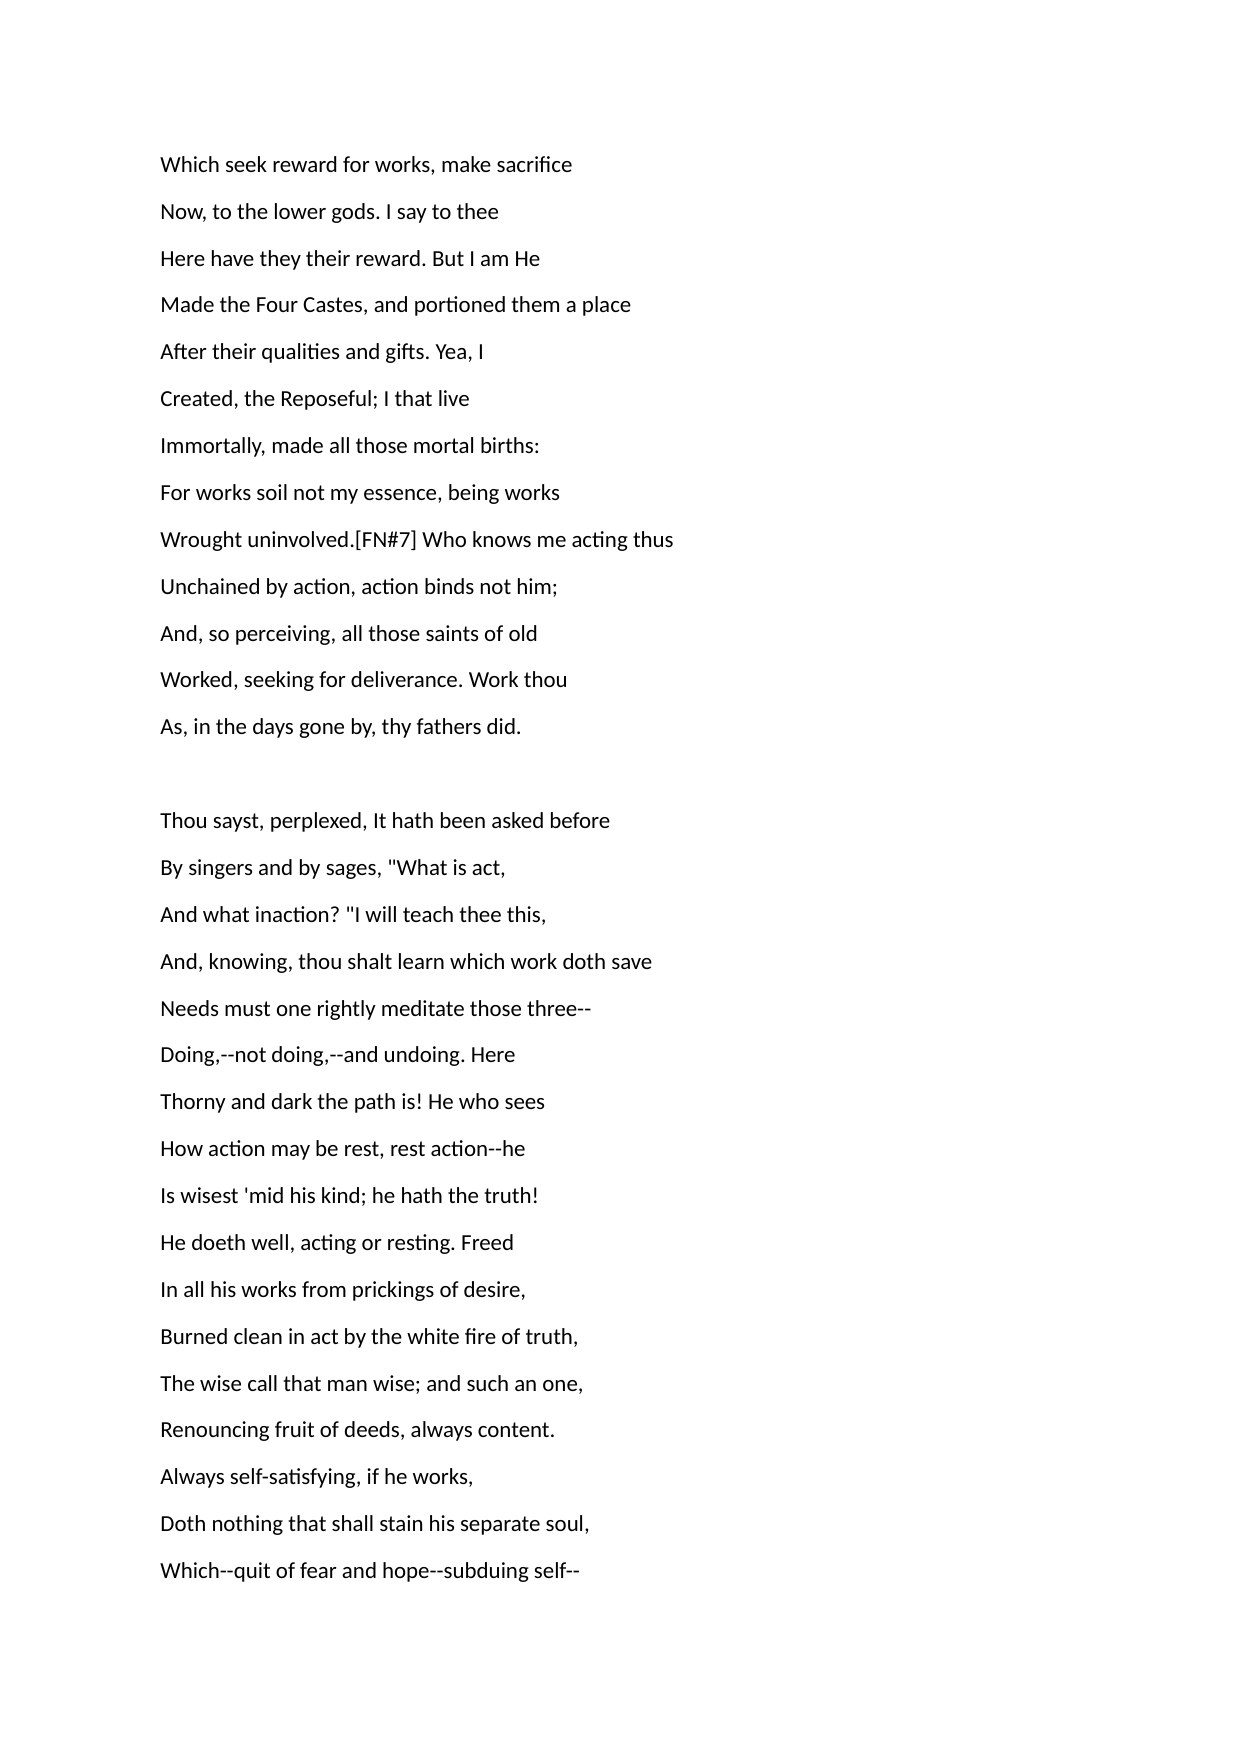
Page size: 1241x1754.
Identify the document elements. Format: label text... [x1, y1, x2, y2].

text Wrought uninvolved.[FN#7] Who knows me acting thus [150, 525, 1090, 553]
text For works soil not my essence, being works [150, 478, 1090, 506]
text Needs must one rightly meditate those three-- [150, 994, 1090, 1022]
text Worked, seeking for deliverance. Work thou [150, 666, 1090, 694]
text Thorny and dark the path is! He who sees [150, 1087, 1090, 1116]
text As, in the days gone by, thy fathers did. [150, 712, 1090, 741]
text Unchained by action, action binds not him; [150, 572, 1090, 600]
text Immortally, made all those mortal births: [150, 431, 1090, 459]
text And, knowing, thou shalt learn which work doth save [150, 947, 1090, 975]
text After their qualities and gifts. Yea, I [150, 337, 1090, 366]
text Is wisest 'mid his kind; he hath the truth! [150, 1181, 1090, 1209]
text Here have they their reward. But I am He [150, 244, 1090, 272]
text Which--quit of fear and hope--subduing self-- [150, 1556, 1090, 1584]
text Made the Four Castes, and portioned them a place [150, 291, 1090, 319]
text Doth nothing that shall stain his separate soul, [150, 1509, 1090, 1537]
text And what inaction? "I will teach thee this, [150, 900, 1090, 928]
text Which seek reward for works, make sacrifice [150, 150, 1090, 178]
text Now, to the lower gods. I say to thee [150, 197, 1090, 225]
text Thou sayst, perplexed, It hath been asked before [150, 806, 1090, 834]
text In all his works from prickings of desire, [150, 1275, 1090, 1303]
text Burned clean in act by the white fire of truth, [150, 1322, 1090, 1350]
text Doing,--not doing,--and undoing. Here [150, 1041, 1090, 1069]
text He doeth well, acting or resting. Freed [150, 1228, 1090, 1256]
text The wise call that man wise; and such an one, [150, 1369, 1090, 1397]
text Always self-satisfying, if he works, [150, 1462, 1090, 1491]
text How action may be rest, rest action--he [150, 1134, 1090, 1162]
text Renouncing fruit of deeds, always content. [150, 1416, 1090, 1444]
text By singers and by sages, "What is act, [150, 853, 1090, 881]
text And, so perceiving, all those saints of old [150, 619, 1090, 647]
text Created, the Reposeful; I that live [150, 384, 1090, 412]
